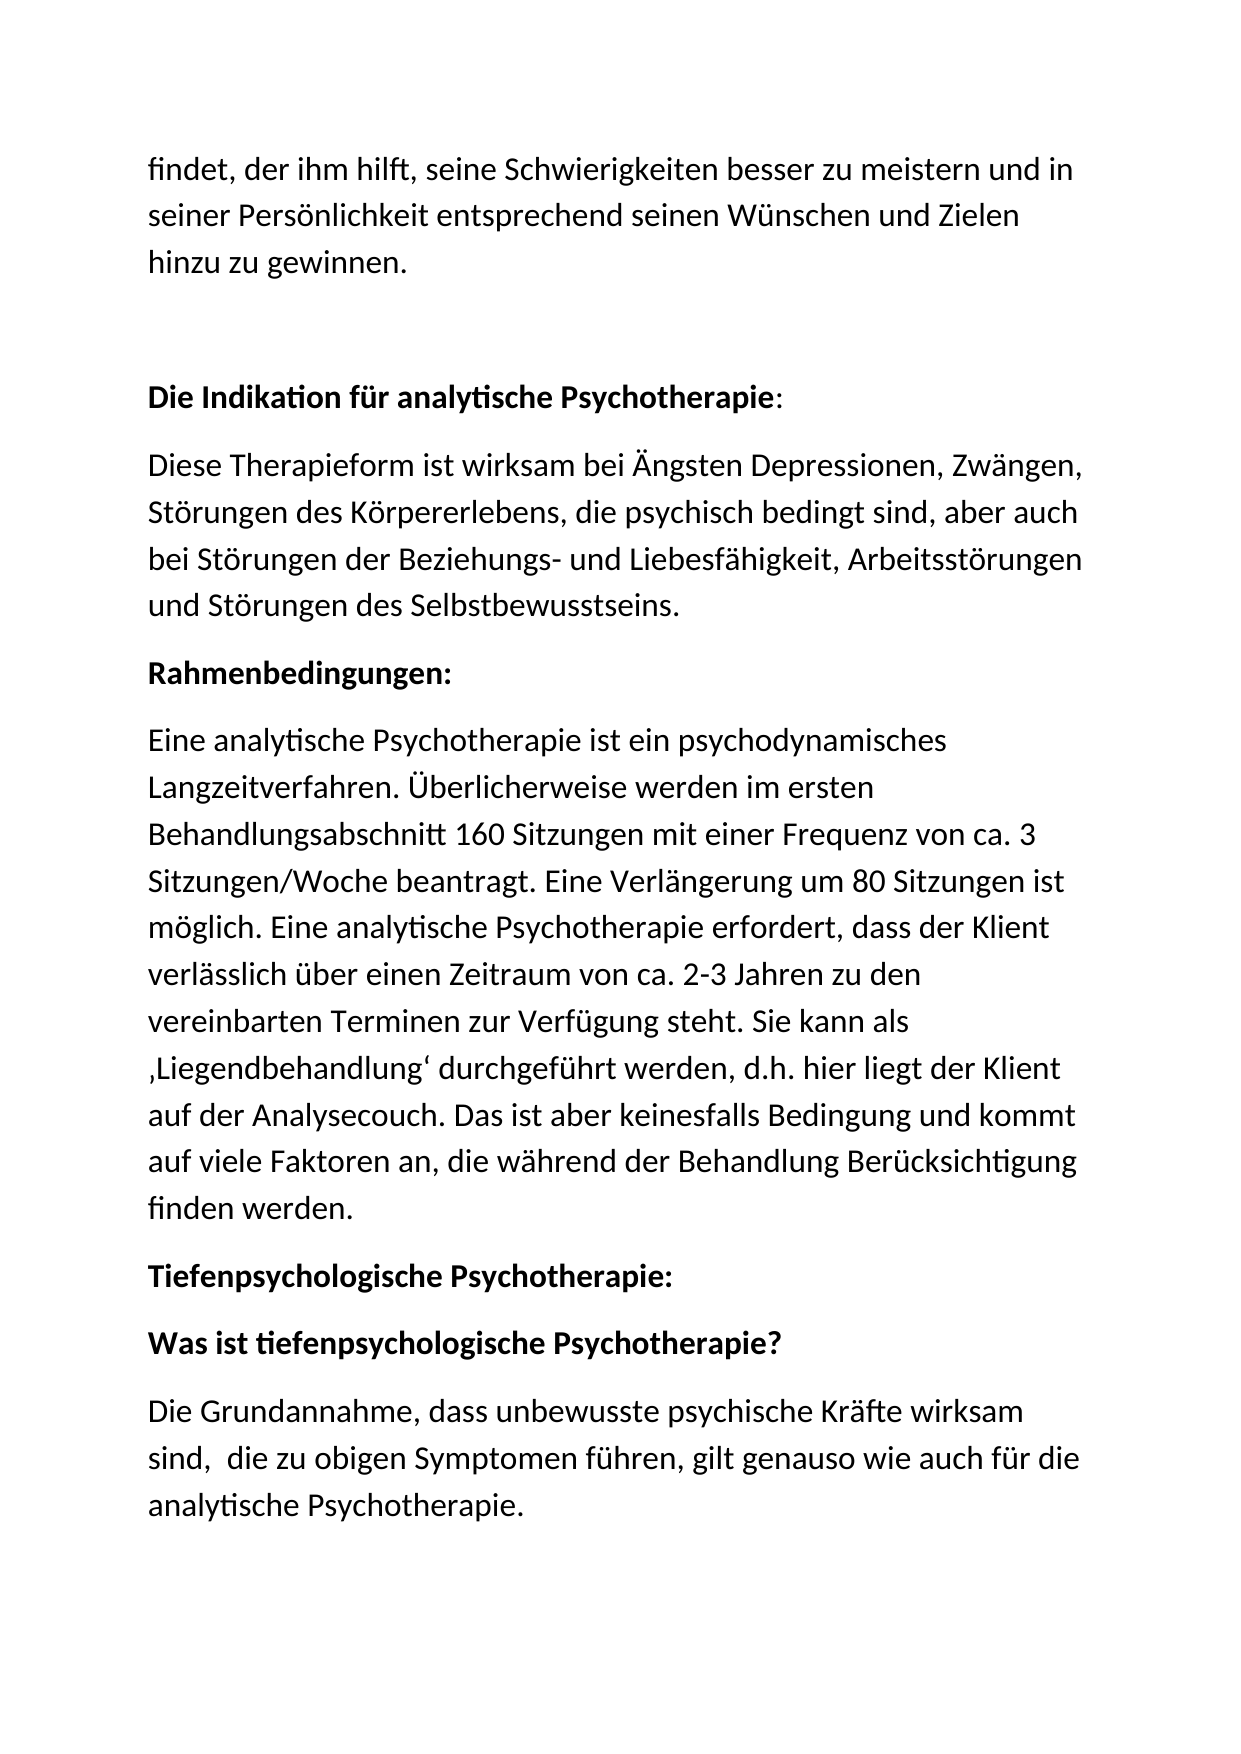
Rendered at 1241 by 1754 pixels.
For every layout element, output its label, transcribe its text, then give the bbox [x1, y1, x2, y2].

text Die Indikation für analytische Psychotherapie: [148, 376, 1093, 417]
text Eine analytische Psychotherapie ist ein psychodynamisches Langzeitverfahren. Überlicherweise werden im ersten Behandlungsabschnitt 160 Sitzungen mit einer Frequenz von ca. 3 Sitzungen/Woche beantragt. Eine Verlängerung um 80 Sitzungen ist möglich. Eine analytische Psychotherapie erfordert, dass der Klient verlässlich über einen Zeitraum von ca. 2-3 Jahren zu den vereinbarten Terminen zur Verfügung steht. Sie kann als ‚Liegendbehandlung‘ durchgeführt werden, d.h. hier liegt der Klient auf der Analysecouch. Das ist aber keinesfalls Bedingung und kommt auf viele Faktoren an, die während der Behandlung Berücksichtigung finden werden. [148, 719, 1093, 1228]
text Rahmenbedingungen: [148, 652, 1093, 693]
text Die Grundannahme, dass unbewusste psychische Kräfte wirksam sind, die zu obigen Symptomen führen, gilt genauso wie auch für die analytische Psychotherapie. [148, 1390, 1093, 1524]
text Tiefenpsychologische Psychotherapie: [148, 1255, 1093, 1296]
text Diese Therapieform ist wirksam bei Ängsten Depressionen, Zwängen, Störungen des Körpererlebens, die psychisch bedingt sind, aber auch bei Störungen der Beziehungs- und Liebesfähigkeit, Arbeitsstörungen und Störungen des Selbstbewusstseins. [148, 444, 1093, 625]
text Was ist tiefenpsychologische Psychotherapie? [148, 1322, 1093, 1363]
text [148, 148, 1093, 282]
